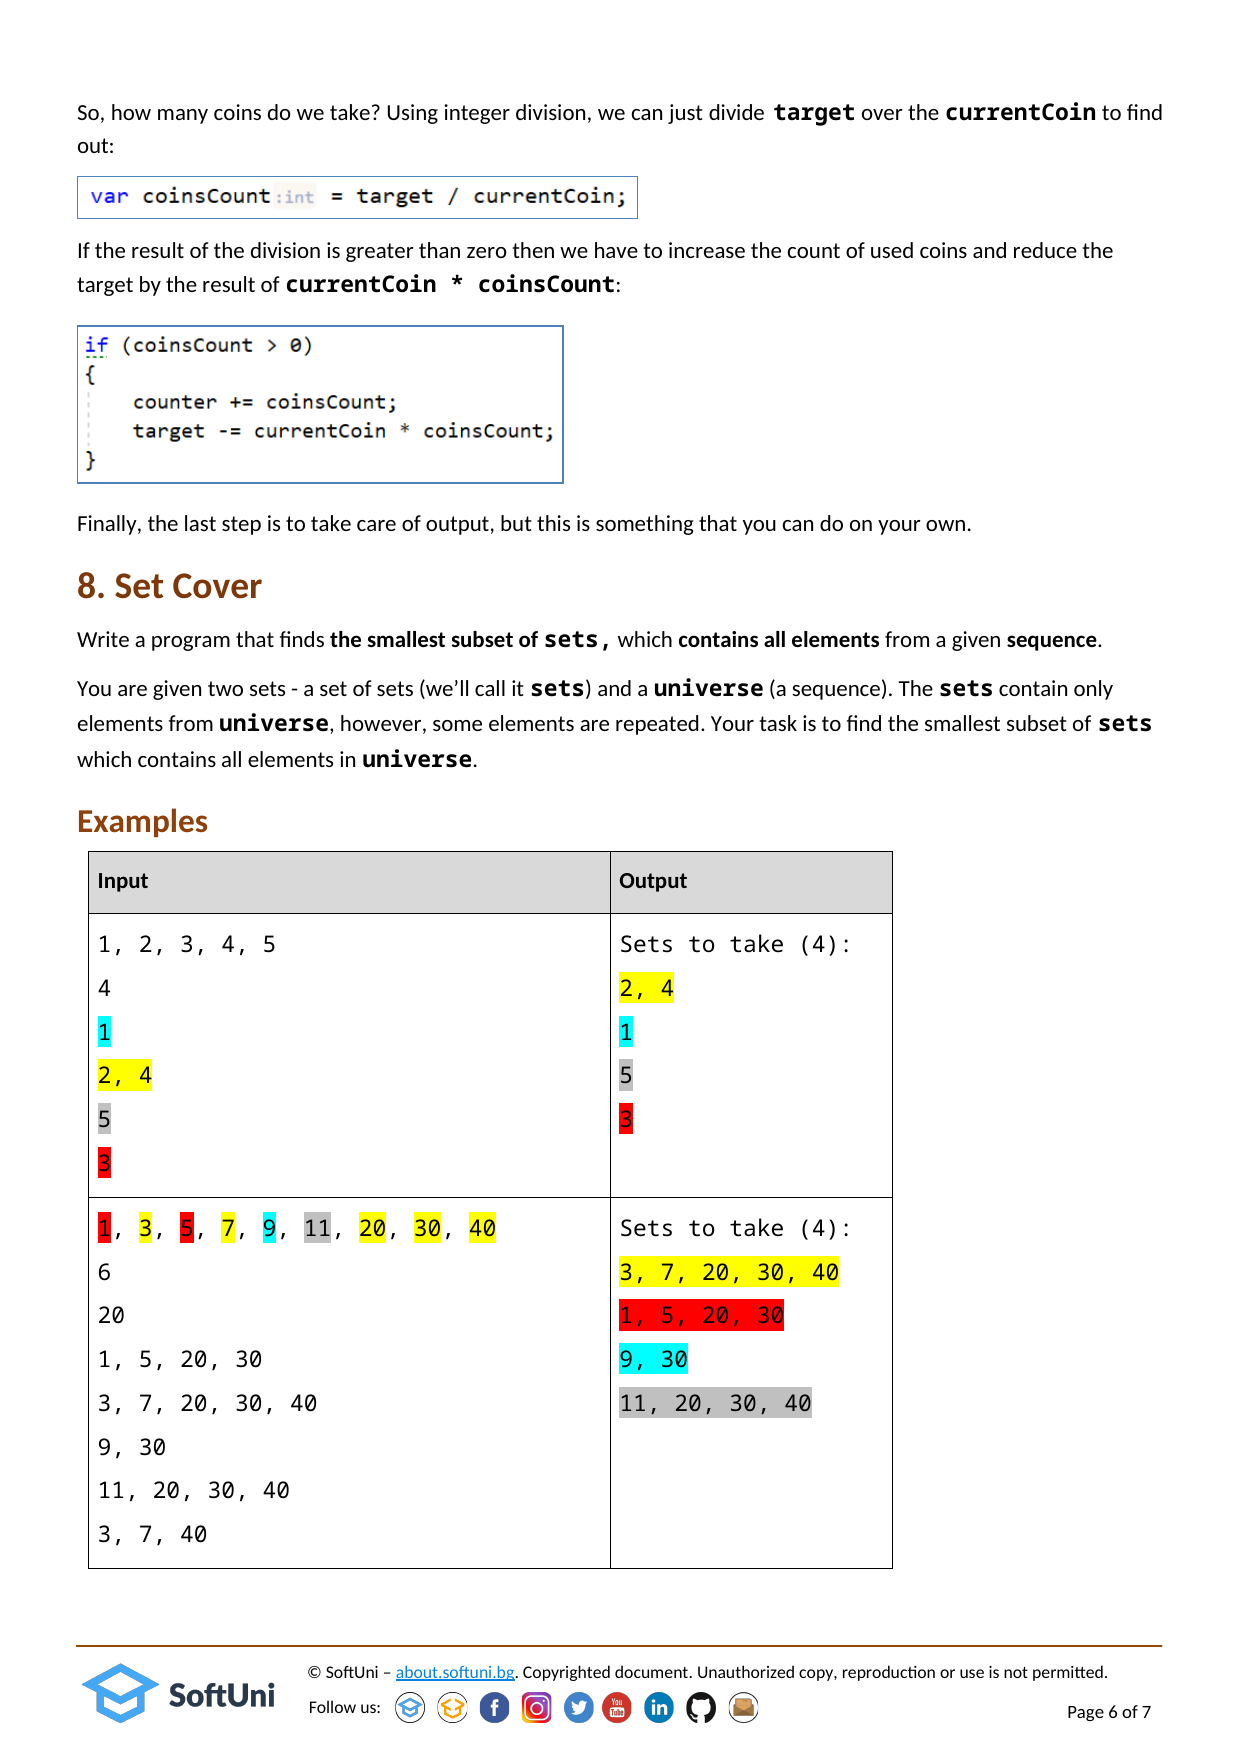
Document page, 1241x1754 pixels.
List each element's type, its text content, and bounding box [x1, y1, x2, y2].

picture [602, 1692, 632, 1723]
picture [437, 1692, 468, 1723]
picture [728, 1692, 759, 1723]
picture [479, 1692, 510, 1723]
picture [644, 1714, 653, 1723]
picture [644, 1692, 653, 1701]
table_cell Sets to take (4): 3, 7, 20, 30, 40 1, 5, 20, 30 9, 30 11, 20, 30, 40 [611, 1198, 892, 1568]
picture [78, 327, 562, 482]
picture [78, 177, 637, 218]
picture [395, 1692, 425, 1723]
picture [665, 1714, 674, 1723]
text Write a program that finds the smallest subset of sets, which contains all elements from a given sequence. [77, 623, 1163, 654]
subtitle Set Cover [77, 562, 1163, 608]
text If the result of the division is greater than zero then we have to increase the count of used coins and reduce the target by the result of currentCoin * coinsCount: [77, 236, 1163, 300]
subtitle Examples [77, 800, 1163, 841]
table_header Input [89, 852, 610, 913]
picture [522, 1692, 552, 1723]
table_cell 1, 2, 3, 4, 5 4 1 2, 4 5 3 [89, 914, 610, 1197]
picture [658, 1705, 667, 1714]
table_cell 1, 3, 5, 7, 9, 11, 20, 30, 40 6 20 1, 5, 20, 30 3, 7, 20, 30, 40 9, 30 11, 20, 30, 40 3, 7, 40 [89, 1198, 610, 1568]
table_header Output [611, 852, 892, 913]
picture [564, 1692, 594, 1723]
text You are given two sets - a set of sets (we’ll call it sets) and a universe (a sequence). The sets contain only elements from universe, however, some elements are repeated. Your task is to find the smallest subset of sets which contains all elements in universe. [77, 671, 1163, 774]
picture [75, 1658, 281, 1729]
picture [665, 1692, 674, 1701]
text So, how many coins do we take? Using integer division, we can just divide target over the currentCoin to find out: [77, 95, 1163, 159]
text Finally, the last step is to take care of output, but this is something that you can do on your own. [77, 509, 1163, 537]
table_cell Sets to take (4): 2, 4 1 5 3 [611, 914, 892, 1197]
picture [686, 1692, 716, 1723]
